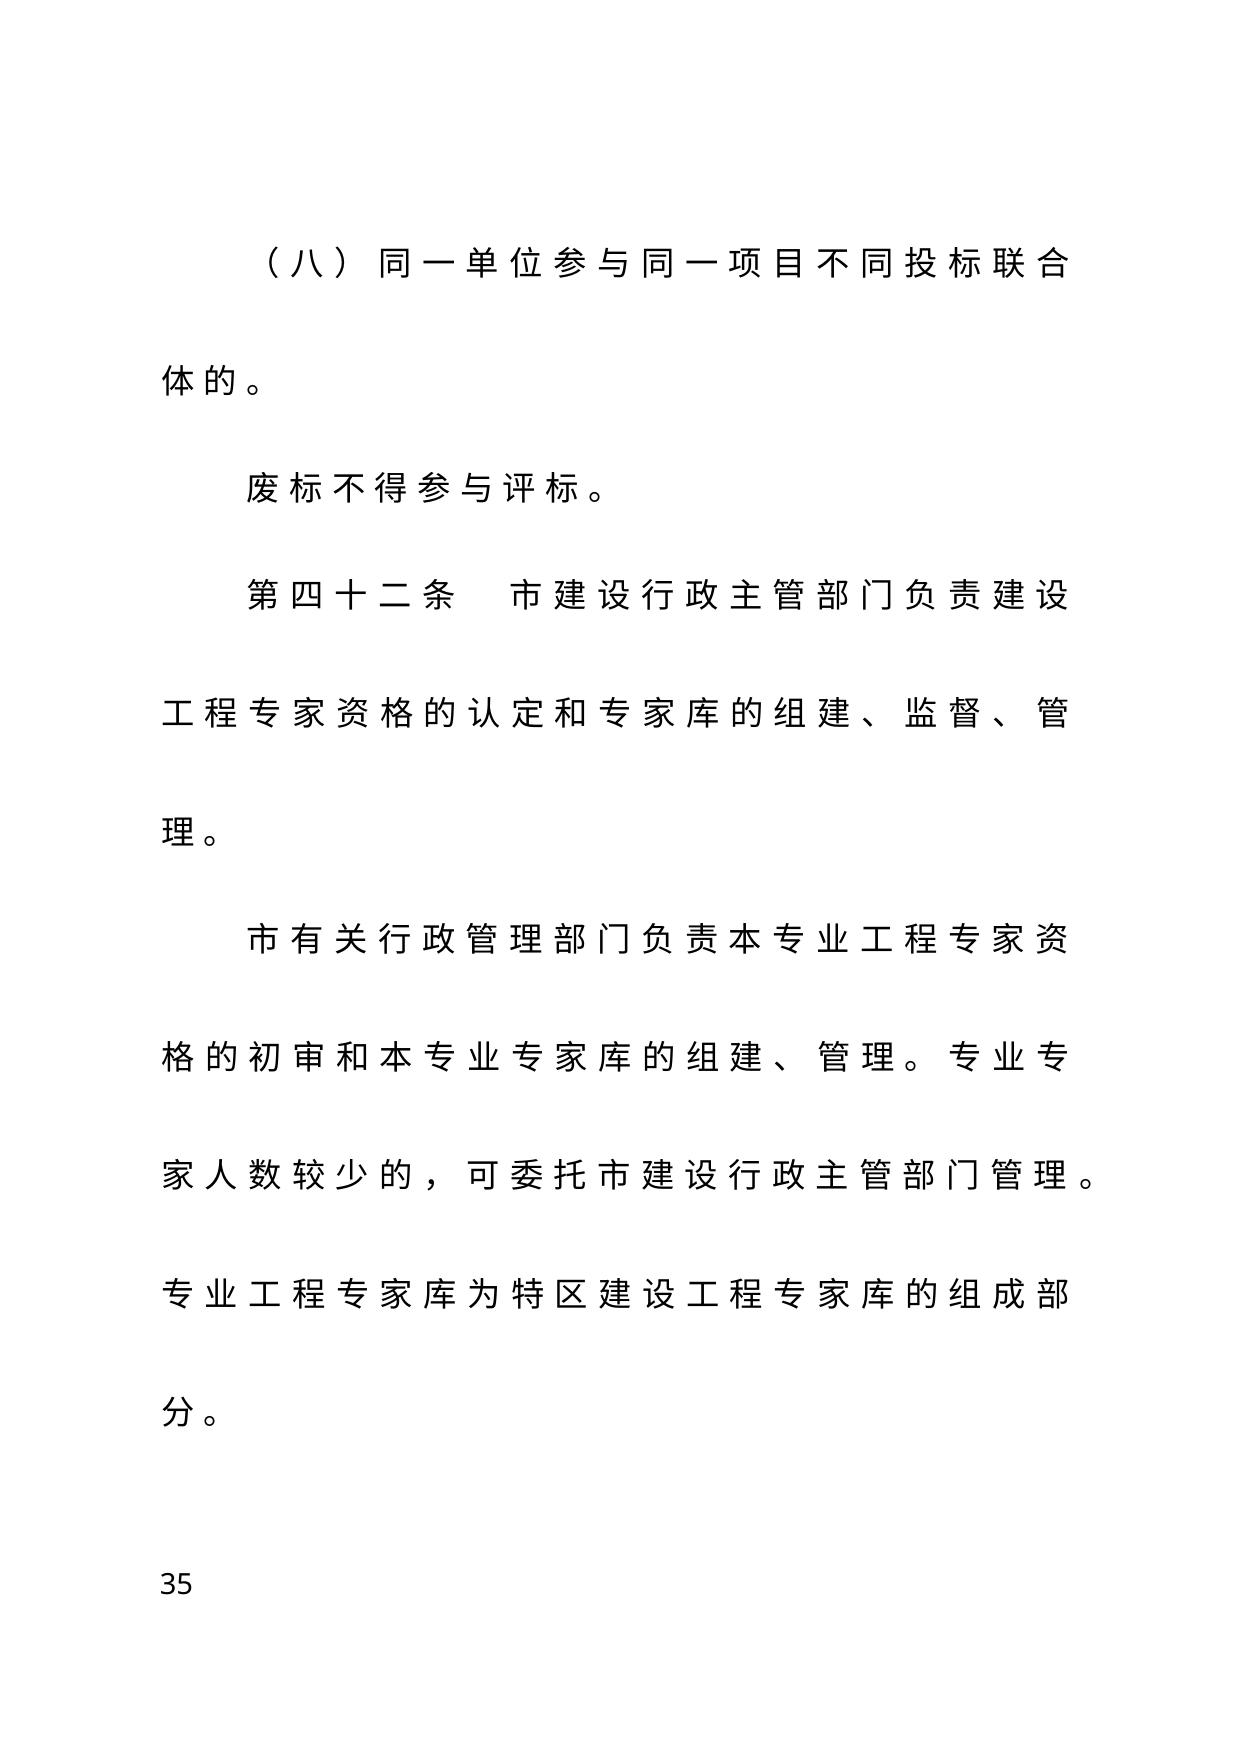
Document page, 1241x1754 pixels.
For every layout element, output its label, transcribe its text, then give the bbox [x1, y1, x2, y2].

text （八）同一单位参与同一项目不同投标联合体的。 [161, 213, 1079, 427]
text 废标不得参与评标。 [161, 439, 1079, 533]
text 市有关行政管理部门负责本专业工程专家资格的初审和本专业专家库的组建、管理。专业专家人数较少的，可委托市建设行政主管部门管理。专业工程专家库为特区建设工程专家库的组成部分。 [161, 889, 1079, 1458]
text 第四十二条 市建设行政主管部门负责建设工程专家资格的认定和专家库的组建、监督、管理。 [161, 545, 1079, 877]
